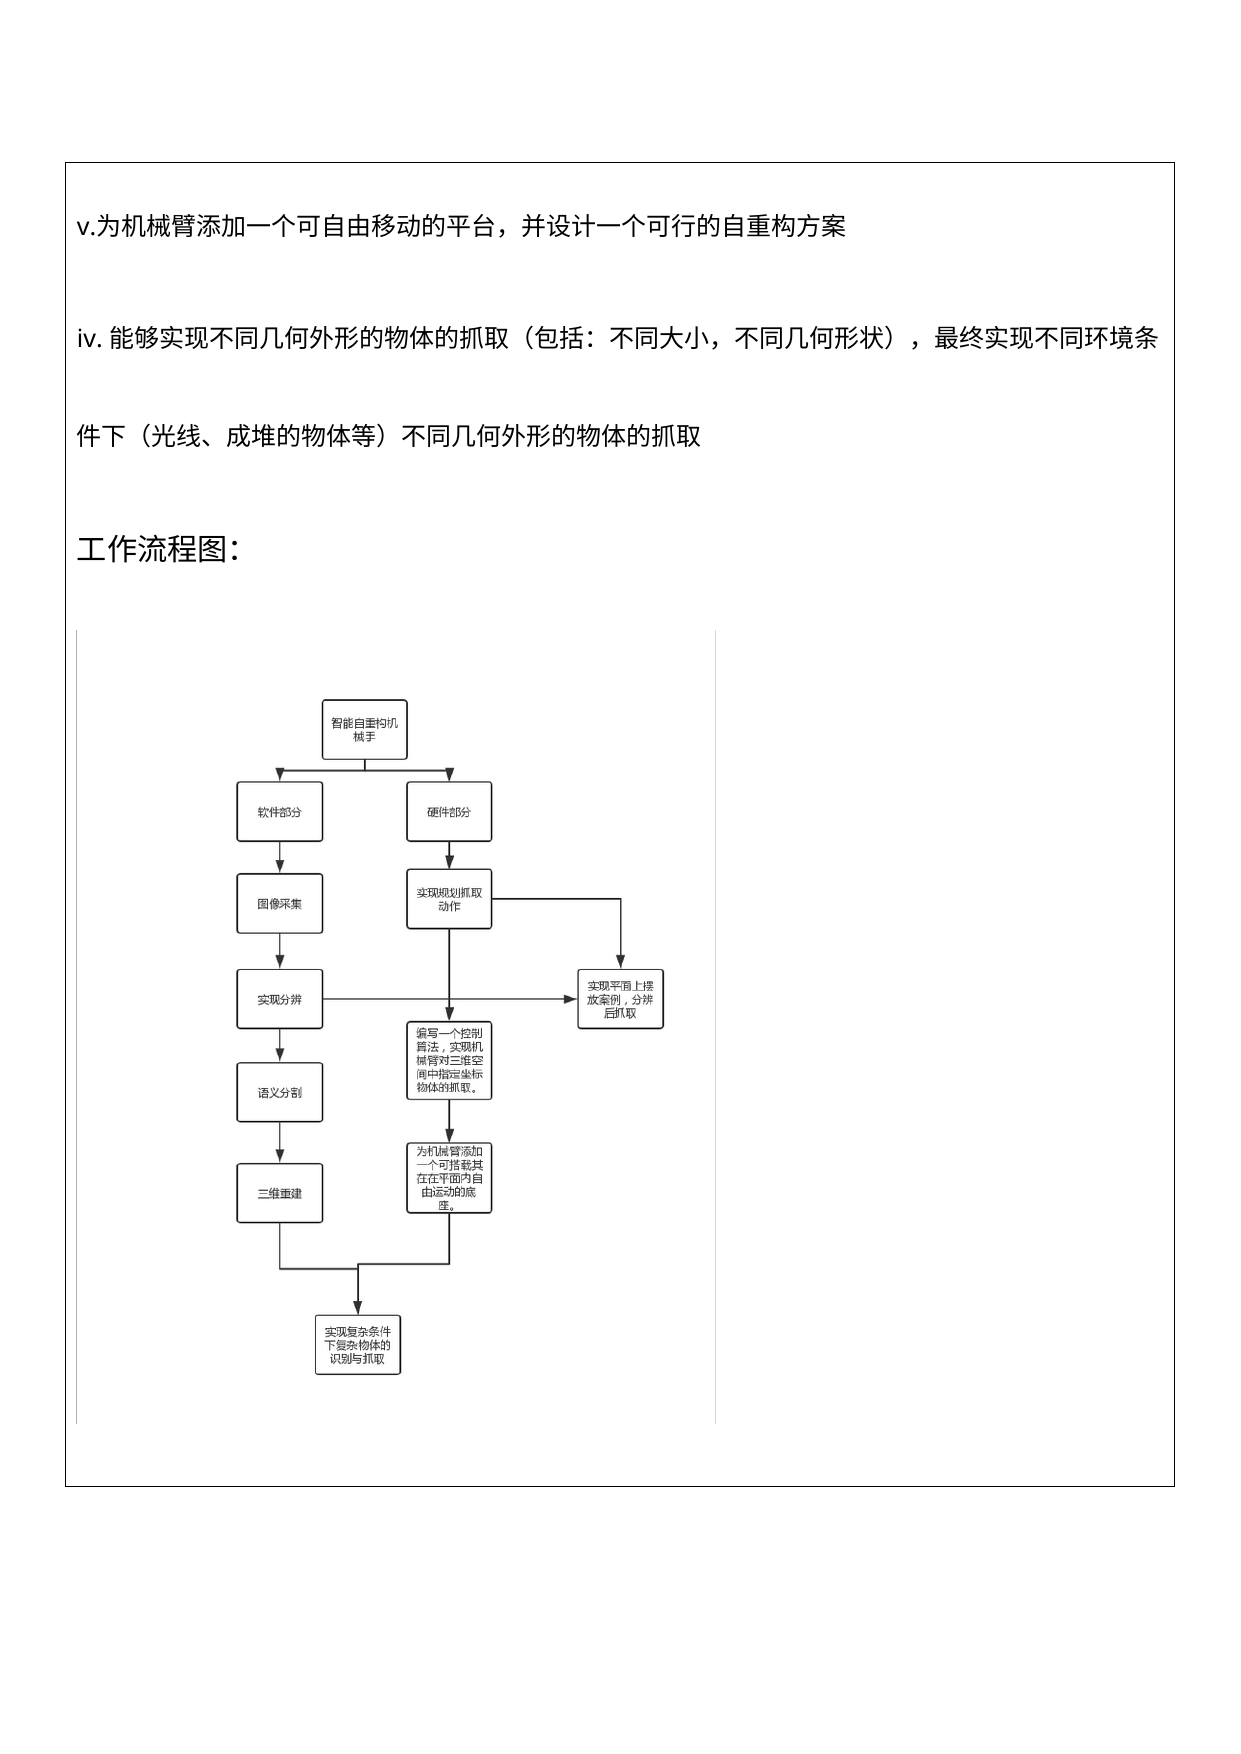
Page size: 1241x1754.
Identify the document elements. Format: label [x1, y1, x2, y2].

picture [76, 630, 716, 1424]
table_cell [66, 163, 1174, 1486]
